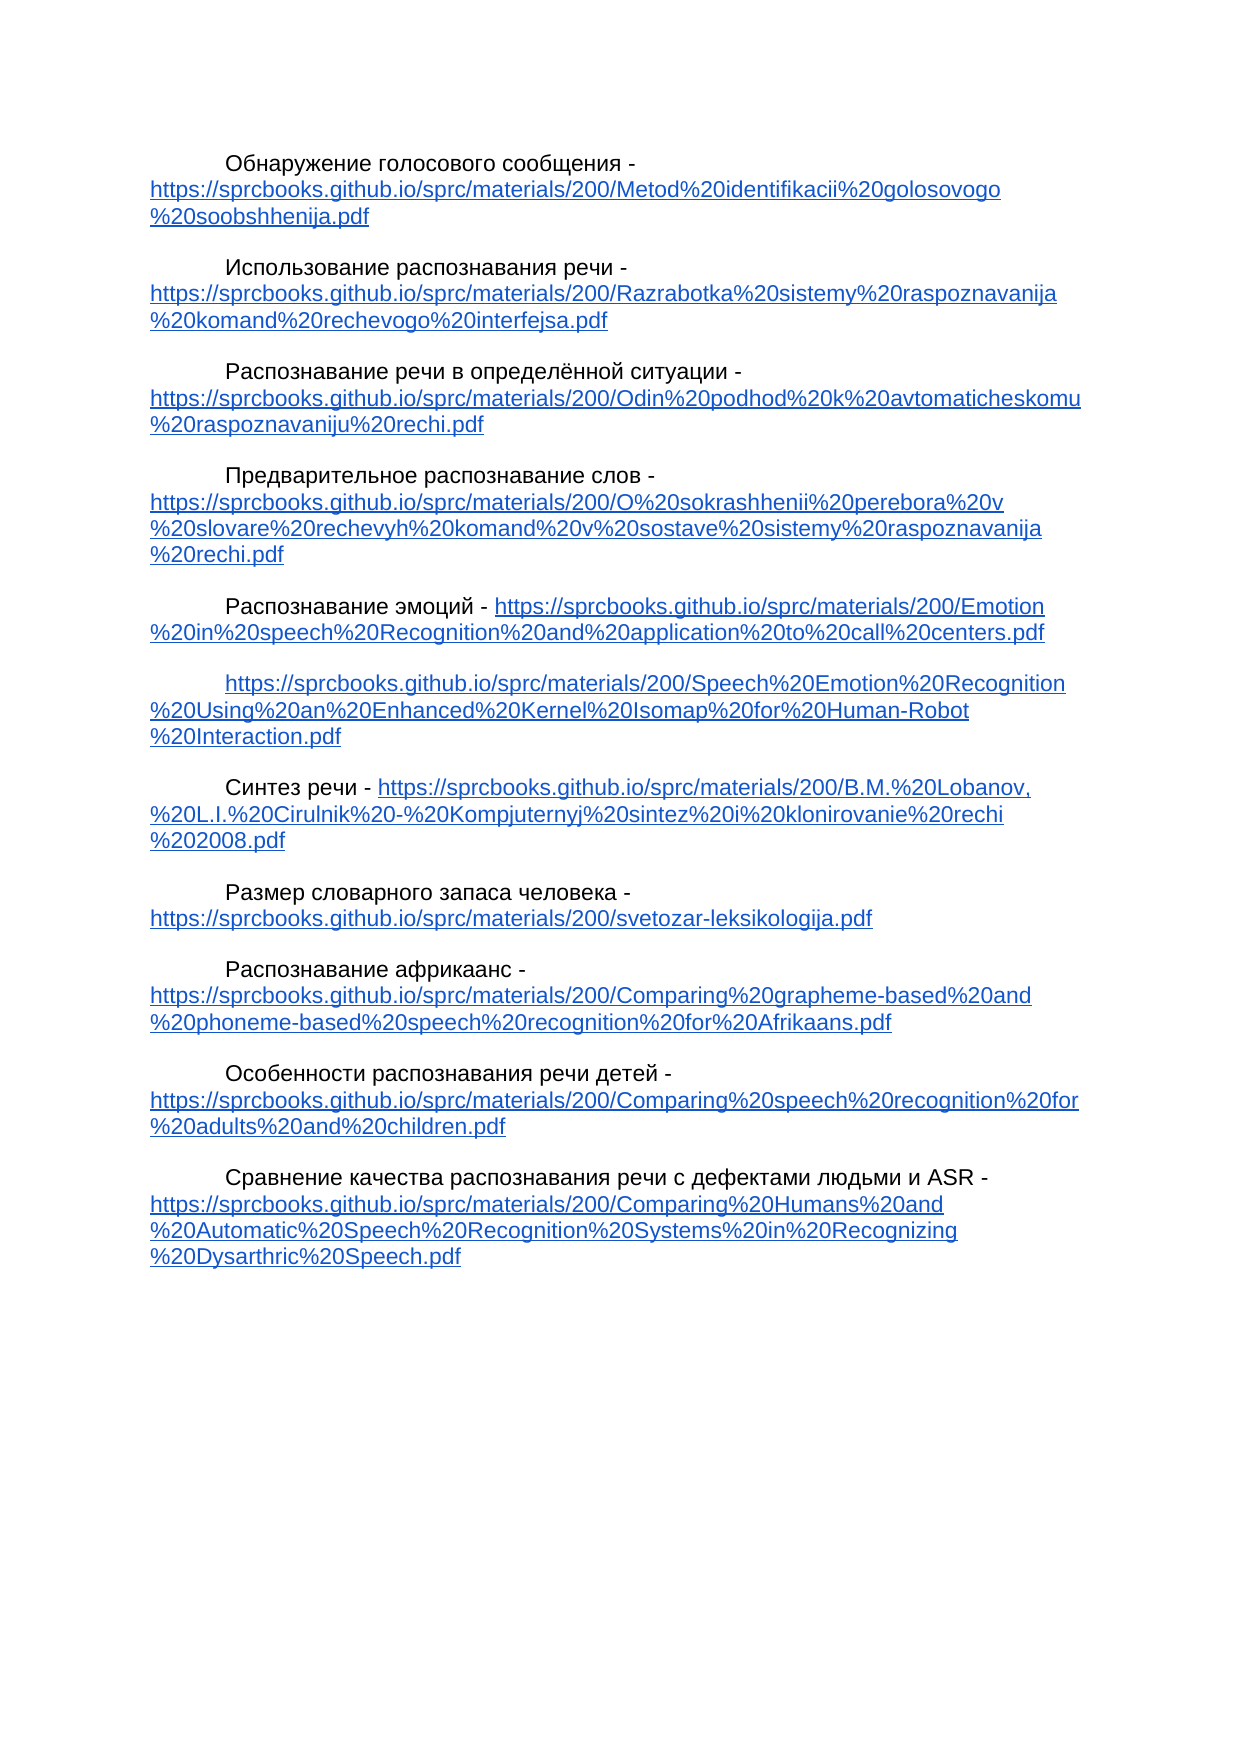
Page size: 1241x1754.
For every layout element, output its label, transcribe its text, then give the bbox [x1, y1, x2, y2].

text Распознавание эмоций - https://sprcbooks.github.io/sprc/materials/200/Emotion%20in%20speech%20Recognition%20and%20application%20to%20call%20centers.pdf [150, 593, 1090, 645]
text Особенности распознавания речи детей - https://sprcbooks.github.io/sprc/materials/200/Comparing%20speech%20recognition%20for%20adults%20and%20children.pdf [150, 1060, 1090, 1139]
text Использование распознавания речи - https://sprcbooks.github.io/sprc/materials/200/Razrabotka%20sistemy%20raspoznavanija%20komand%20rechevogo%20interfejsa.pdf [150, 254, 1090, 333]
text Синтез речи - https://sprcbooks.github.io/sprc/materials/200/B.M.%20Lobanov,%20L.I.%20Cirulnik%20-%20Kompjuternyj%20sintez%20i%20klonirovanie%20rechi%202008.pdf [150, 774, 1090, 853]
text Распознавание африкаанс - https://sprcbooks.github.io/sprc/materials/200/Comparing%20grapheme-based%20and%20phoneme-based%20speech%20recognition%20for%20Afrikaans.pdf [150, 956, 1090, 1035]
text https://sprcbooks.github.io/sprc/materials/200/Speech%20Emotion%20Recognition%20Using%20an%20Enhanced%20Kernel%20Isomap%20for%20Human-Robot%20Interaction.pdf [150, 670, 1090, 749]
text Сравнение качества распознавания речи с дефектами людьми и ASR - https://sprcbooks.github.io/sprc/materials/200/Comparing%20Humans%20and%20Automatic%20Speech%20Recognition%20Systems%20in%20Recognizing%20Dysarthric%20Speech.pdf [150, 1164, 1090, 1270]
text Распознавание речи в определённой ситуации - https://sprcbooks.github.io/sprc/materials/200/Odin%20podhod%20k%20avtomaticheskomu%20raspoznavaniju%20rechi.pdf [150, 358, 1090, 437]
text Предварительное распознавание слов - https://sprcbooks.github.io/sprc/materials/200/O%20sokrashhenii%20perebora%20v%20slovare%20rechevyh%20komand%20v%20sostave%20sistemy%20raspoznavanija%20rechi.pdf [150, 462, 1090, 568]
text Обнаружение голосового сообщения - https://sprcbooks.github.io/sprc/materials/200/Metod%20identifikacii%20golosovogo%20soobshhenija.pdf [150, 150, 1090, 229]
text Размер словарного запаса человека - https://sprcbooks.github.io/sprc/materials/200/svetozar-leksikologija.pdf [150, 878, 1090, 931]
